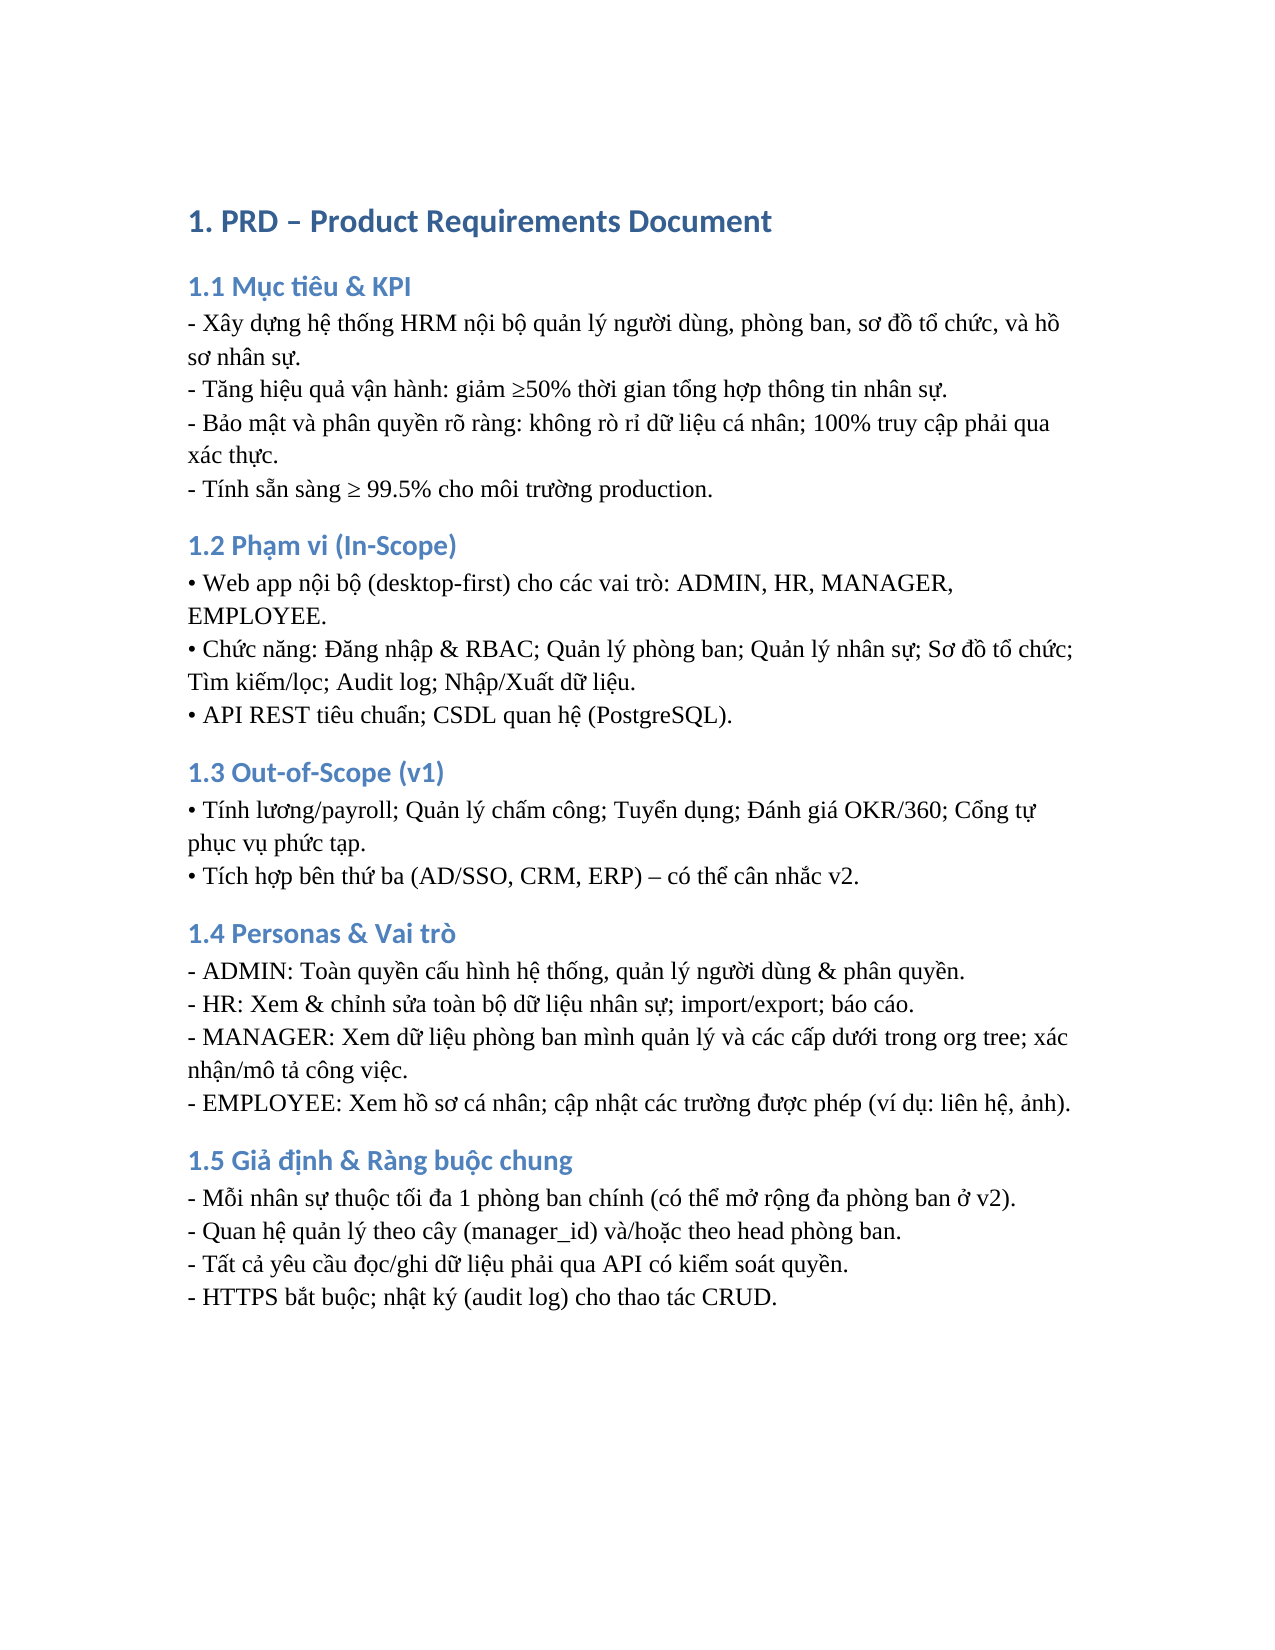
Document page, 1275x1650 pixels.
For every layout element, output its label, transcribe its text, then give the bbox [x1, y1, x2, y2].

subtitle 1.4 Personas & Vai trò [187, 915, 1087, 951]
subtitle 1.2 Phạm vi (In-Scope) [187, 527, 1087, 563]
text • Tính lương/payroll; Quản lý chấm công; Tuyển dụng; Đánh giá OKR/360; Cổng tự phục vụ phức tạp. • Tích hợp bên thứ ba (AD/SSO, CRM, ERP) – có thể cân nhắc v2. [187, 795, 1087, 890]
subtitle 1.1 Mục tiêu & KPI [187, 268, 1087, 303]
subtitle 1.5 Giả định & Ràng buộc chung [187, 1142, 1087, 1178]
text - ADMIN: Toàn quyền cấu hình hệ thống, quản lý người dùng & phân quyền. - HR: Xem & chỉnh sửa toàn bộ dữ liệu nhân sự; import/export; báo cáo. - MANAGER: Xem dữ liệu phòng ban mình quản lý và các cấp dưới trong org tree; xác nhận/mô tả công việc. - EMPLOYEE: Xem hồ sơ cá nhân; cập nhật các trường được phép (ví dụ: liên hệ, ảnh). [187, 956, 1087, 1117]
text - Xây dựng hệ thống HRM nội bộ quản lý người dùng, phòng ban, sơ đồ tổ chức, và hồ sơ nhân sự. - Tăng hiệu quả vận hành: giảm ≥50% thời gian tổng hợp thông tin nhân sự. - Bảo mật và phân quyền rõ ràng: không rò rỉ dữ liệu cá nhân; 100% truy cập phải qua xác thực. - Tính sẵn sàng ≥ 99.5% cho môi trường production. [187, 308, 1087, 502]
text - Mỗi nhân sự thuộc tối đa 1 phòng ban chính (có thể mở rộng đa phòng ban ở v2). - Quan hệ quản lý theo cây (manager_id) và/hoặc theo head phòng ban. - Tất cả yêu cầu đọc/ghi dữ liệu phải qua API có kiểm soát quyền. - HTTPS bắt buộc; nhật ký (audit log) cho thao tác CRUD. [187, 1183, 1087, 1311]
subtitle 1.3 Out-of-Scope (v1) [187, 754, 1087, 790]
subtitle 1. PRD – Product Requirements Document [187, 200, 1087, 241]
text • Web app nội bộ (desktop-first) cho các vai trò: ADMIN, HR, MANAGER, EMPLOYEE. • Chức năng: Đăng nhập & RBAC; Quản lý phòng ban; Quản lý nhân sự; Sơ đồ tổ chức; Tìm kiếm/lọc; Audit log; Nhập/Xuất dữ liệu. • API REST tiêu chuẩn; CSDL quan hệ (PostgreSQL). [187, 568, 1087, 729]
